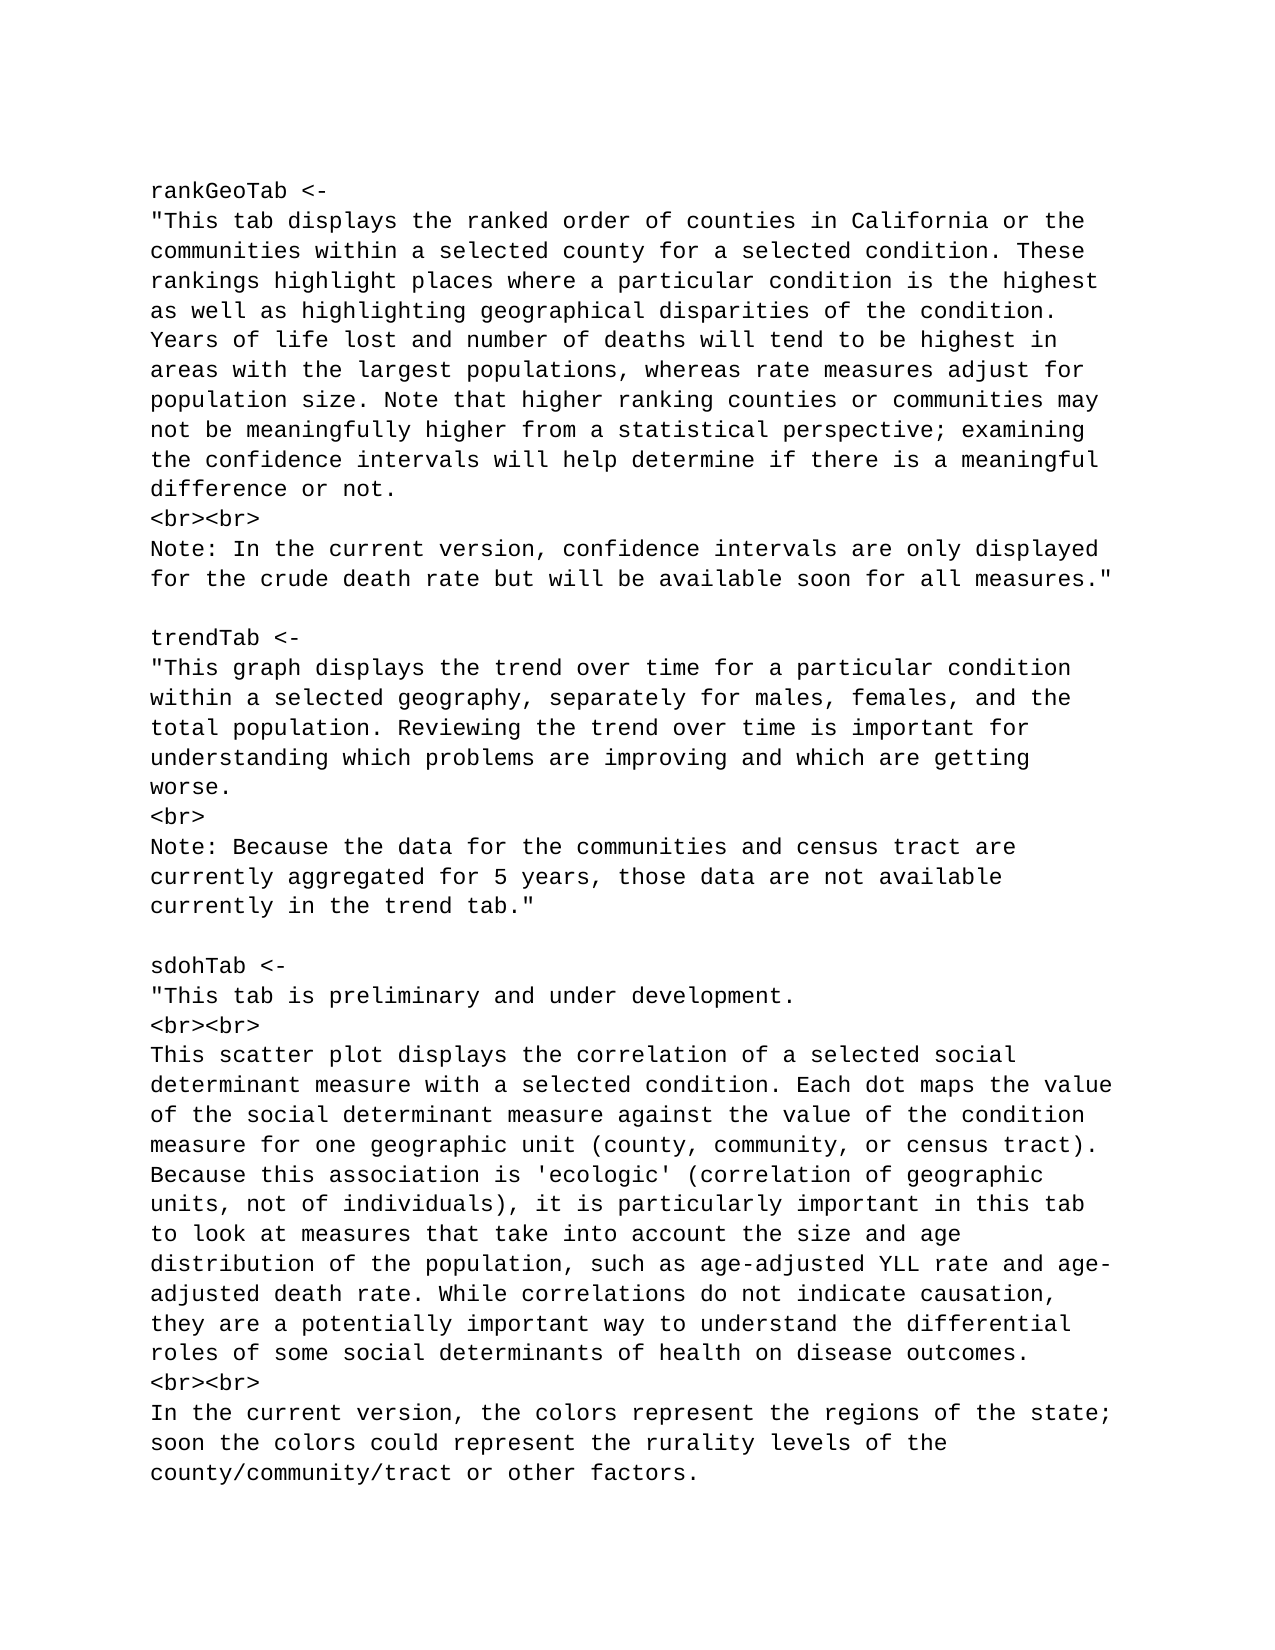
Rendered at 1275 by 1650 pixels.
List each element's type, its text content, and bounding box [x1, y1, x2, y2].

text rankGeoTab <- [150, 180, 1125, 206]
text Note: In the current version, confidence intervals are only displayed for the crude death rate but will be available soon for all measures." [150, 537, 1125, 593]
text sdohTab <- [150, 954, 1125, 980]
text trendTab <- [150, 627, 1125, 653]
text <br><br> [150, 1371, 1125, 1397]
text Note: Because the data for the communities and census tract are currently aggregated for 5 years, those data are not available currently in the trend tab." [150, 835, 1125, 921]
text <br> [150, 805, 1125, 831]
text In the current version, the colors represent the regions of the state; soon the colors could represent the rurality levels of the county/community/tract or other factors. [150, 1401, 1125, 1487]
text "This tab is preliminary and under development. [150, 984, 1125, 1010]
text "This graph displays the trend over time for a particular condition within a selected geography, separately for males, females, and the total population. Reviewing the trend over time is important for understanding which problems are improving and which are getting worse. [150, 656, 1125, 802]
text <br><br> [150, 507, 1125, 533]
text This scatter plot displays the correlation of a selected social determinant measure with a selected condition. Each dot maps the value of the social determinant measure against the value of the condition measure for one geographic unit (county, community, or census tract). Because this association is 'ecologic' (correlation of geographic units, not of individuals), it is particularly important in this tab to look at measures that take into account the size and age distribution of the population, such as age-adjusted YLL rate and age-adjusted death rate. While correlations do not indicate causation, they are a potentially important way to understand the differential roles of some social determinants of health on disease outcomes. [150, 1044, 1125, 1368]
text <br><br> [150, 1014, 1125, 1040]
